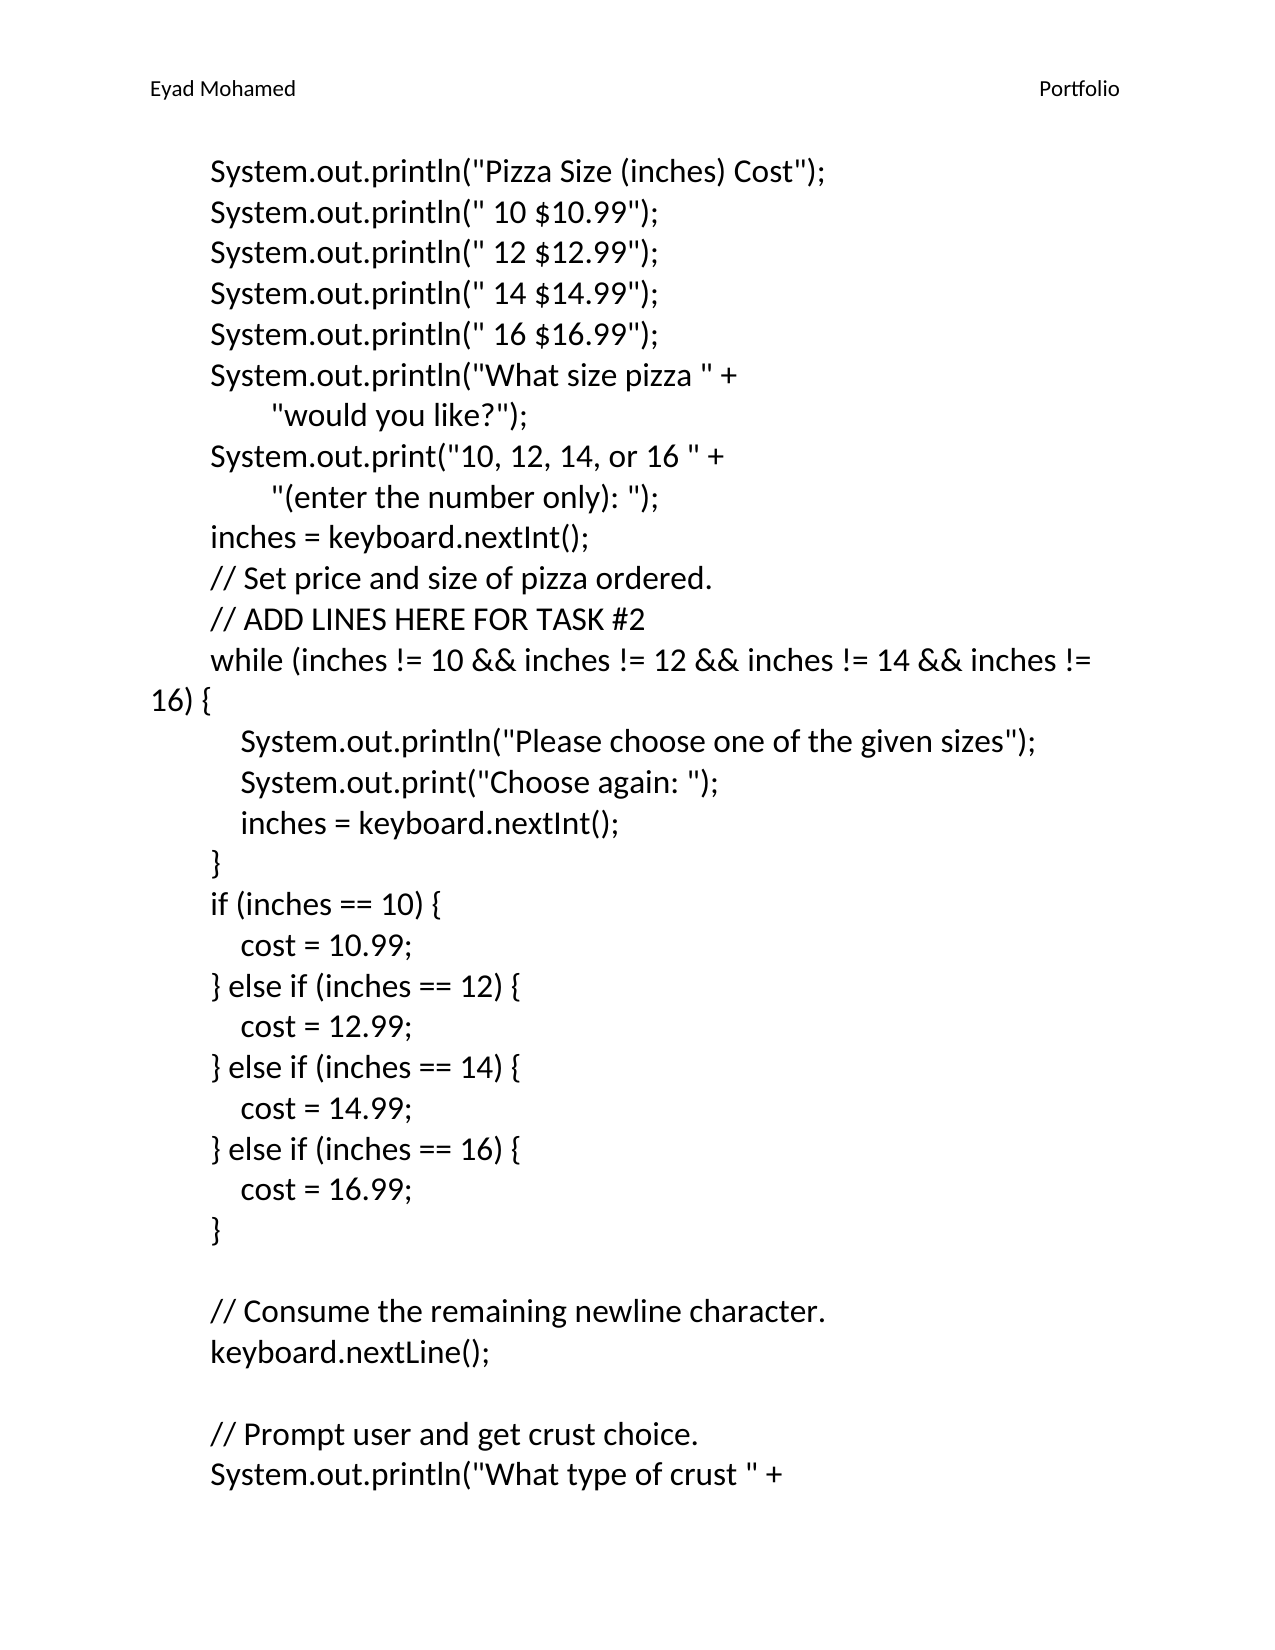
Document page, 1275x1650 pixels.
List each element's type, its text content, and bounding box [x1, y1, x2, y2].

text cost = 10.99; [150, 924, 1125, 964]
text inches = keyboard.nextInt(); [150, 802, 1125, 842]
text if (inches == 10) { [150, 883, 1125, 924]
text System.out.println("Pizza Size (inches) Cost"); [150, 150, 1125, 191]
text } [150, 1209, 1125, 1250]
text // Consume the remaining newline character. [150, 1290, 1125, 1331]
text keyboard.nextLine(); [150, 1331, 1125, 1372]
text // Set price and size of pizza ordered. [150, 557, 1125, 598]
text System.out.println("What size pizza " + [150, 354, 1125, 394]
text System.out.println(" 12 $12.99"); [150, 231, 1125, 272]
text System.out.println("Please choose one of the given sizes"); [150, 720, 1125, 761]
text System.out.println("What type of crust " + [150, 1453, 1125, 1494]
text "would you like?"); [150, 394, 1125, 435]
text inches = keyboard.nextInt(); [150, 517, 1125, 557]
text cost = 14.99; [150, 1087, 1125, 1127]
text cost = 12.99; [150, 1005, 1125, 1046]
text System.out.println(" 14 $14.99"); [150, 272, 1125, 313]
text cost = 16.99; [150, 1168, 1125, 1209]
text // Prompt user and get crust choice. [150, 1413, 1125, 1453]
text System.out.println(" 10 $10.99"); [150, 191, 1125, 231]
text System.out.print("10, 12, 14, or 16 " + [150, 435, 1125, 476]
text System.out.print("Choose again: "); [150, 761, 1125, 802]
text "(enter the number only): "); [150, 476, 1125, 517]
text } else if (inches == 14) { [150, 1046, 1125, 1087]
text while (inches != 10 && inches != 12 && inches != 14 && inches != 16) { [150, 639, 1125, 720]
text } else if (inches == 12) { [150, 964, 1125, 1005]
text } else if (inches == 16) { [150, 1127, 1125, 1168]
text System.out.println(" 16 $16.99"); [150, 313, 1125, 354]
text } [150, 842, 1125, 883]
text // ADD LINES HERE FOR TASK #2 [150, 598, 1125, 639]
